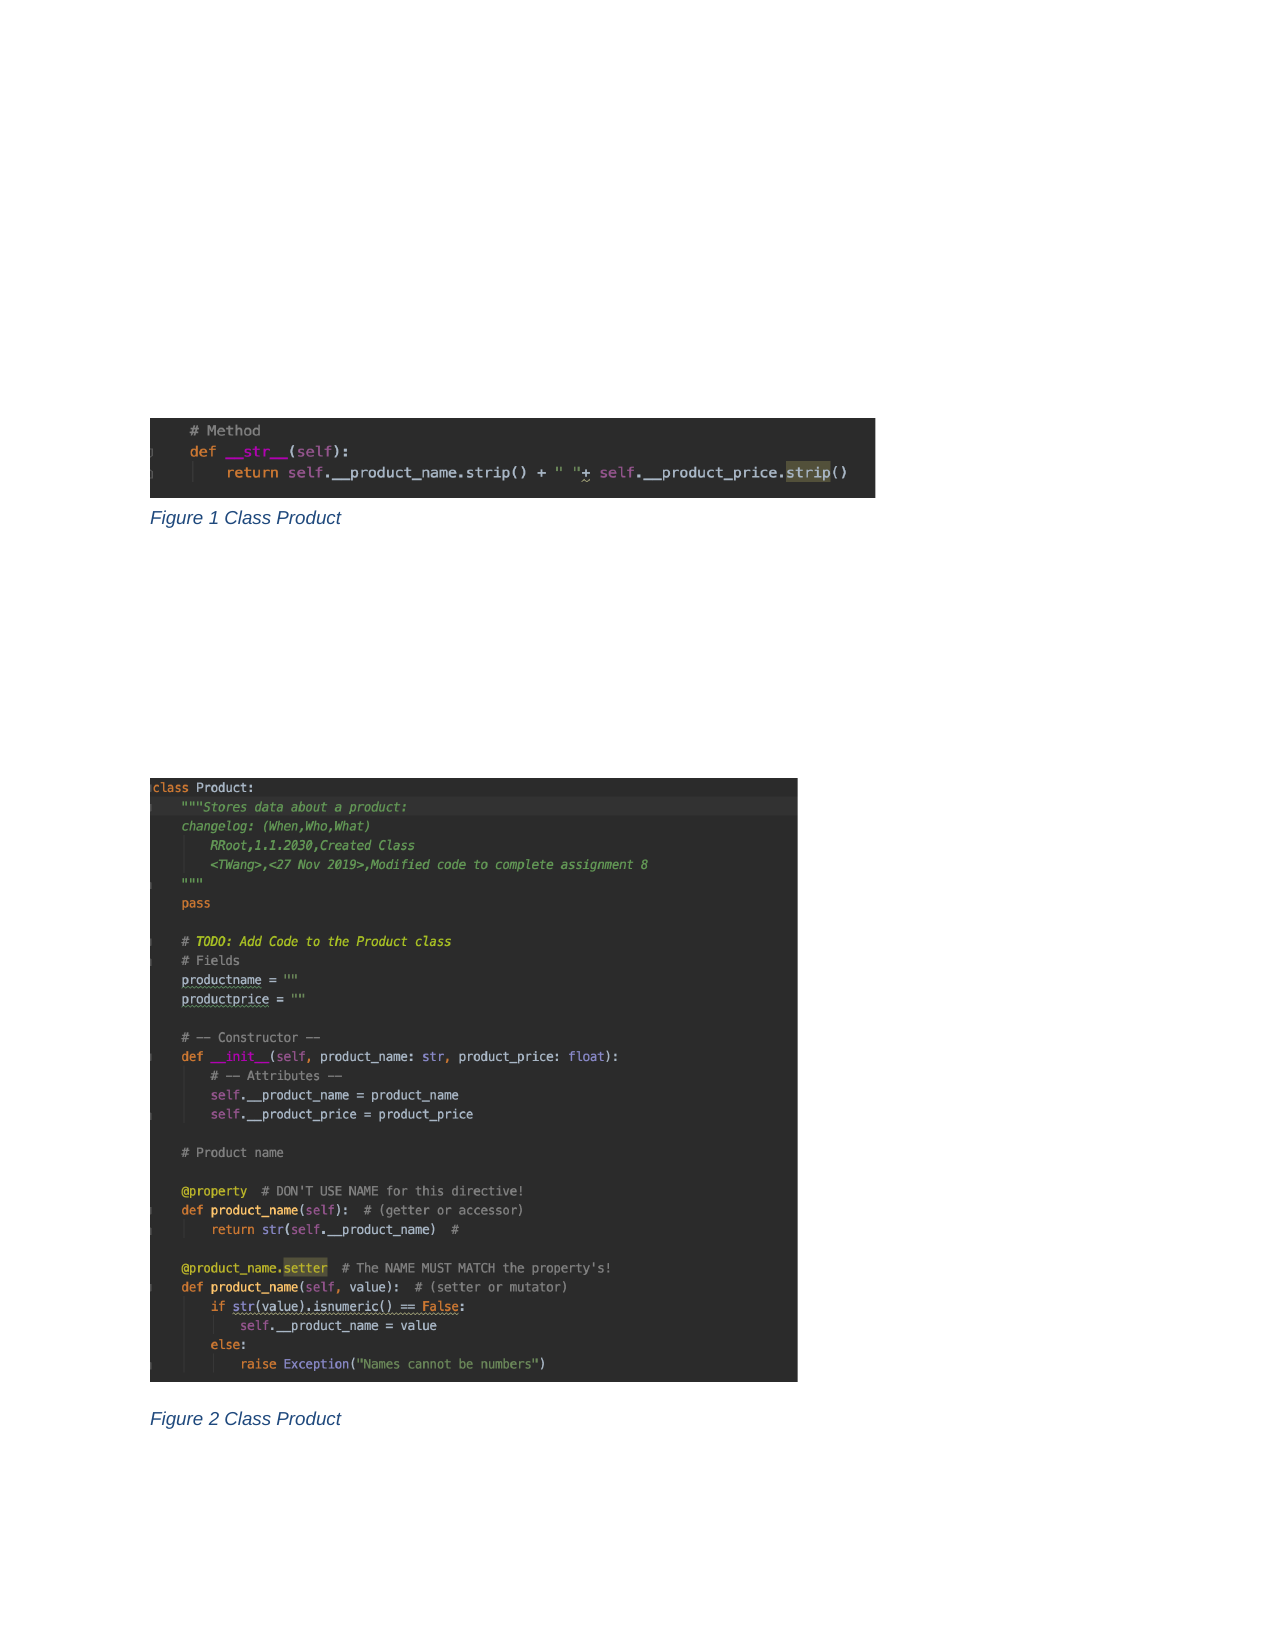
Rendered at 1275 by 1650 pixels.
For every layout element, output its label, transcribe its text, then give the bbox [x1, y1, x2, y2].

picture [150, 778, 798, 1382]
picture [150, 418, 876, 498]
